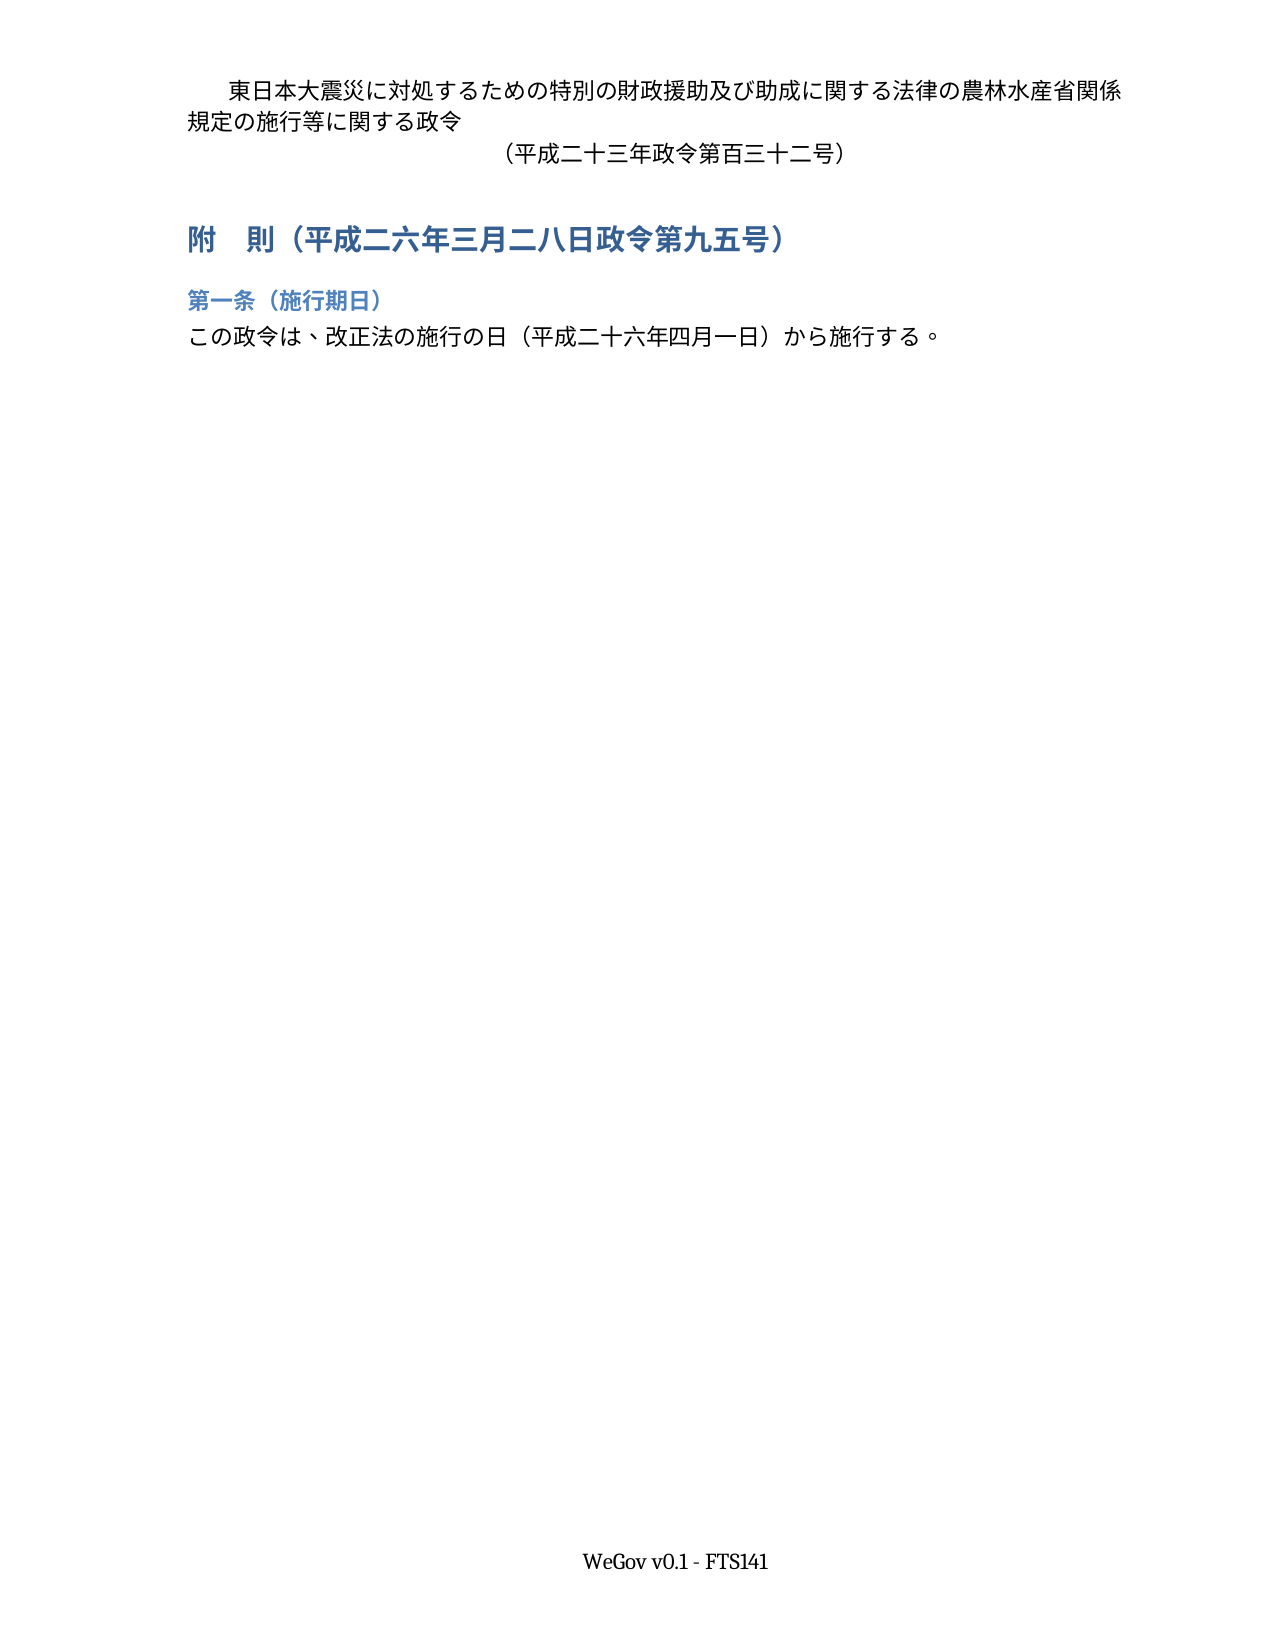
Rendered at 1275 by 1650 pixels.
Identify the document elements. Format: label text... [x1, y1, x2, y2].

subtitle 第一条（施行期日） [187, 285, 1087, 316]
subtitle 附 則（平成二六年三月二八日政令第九五号） [187, 219, 1087, 258]
text この政令は、改正法の施行の日（平成二十六年四月一日）から施行する。 [187, 321, 1087, 352]
